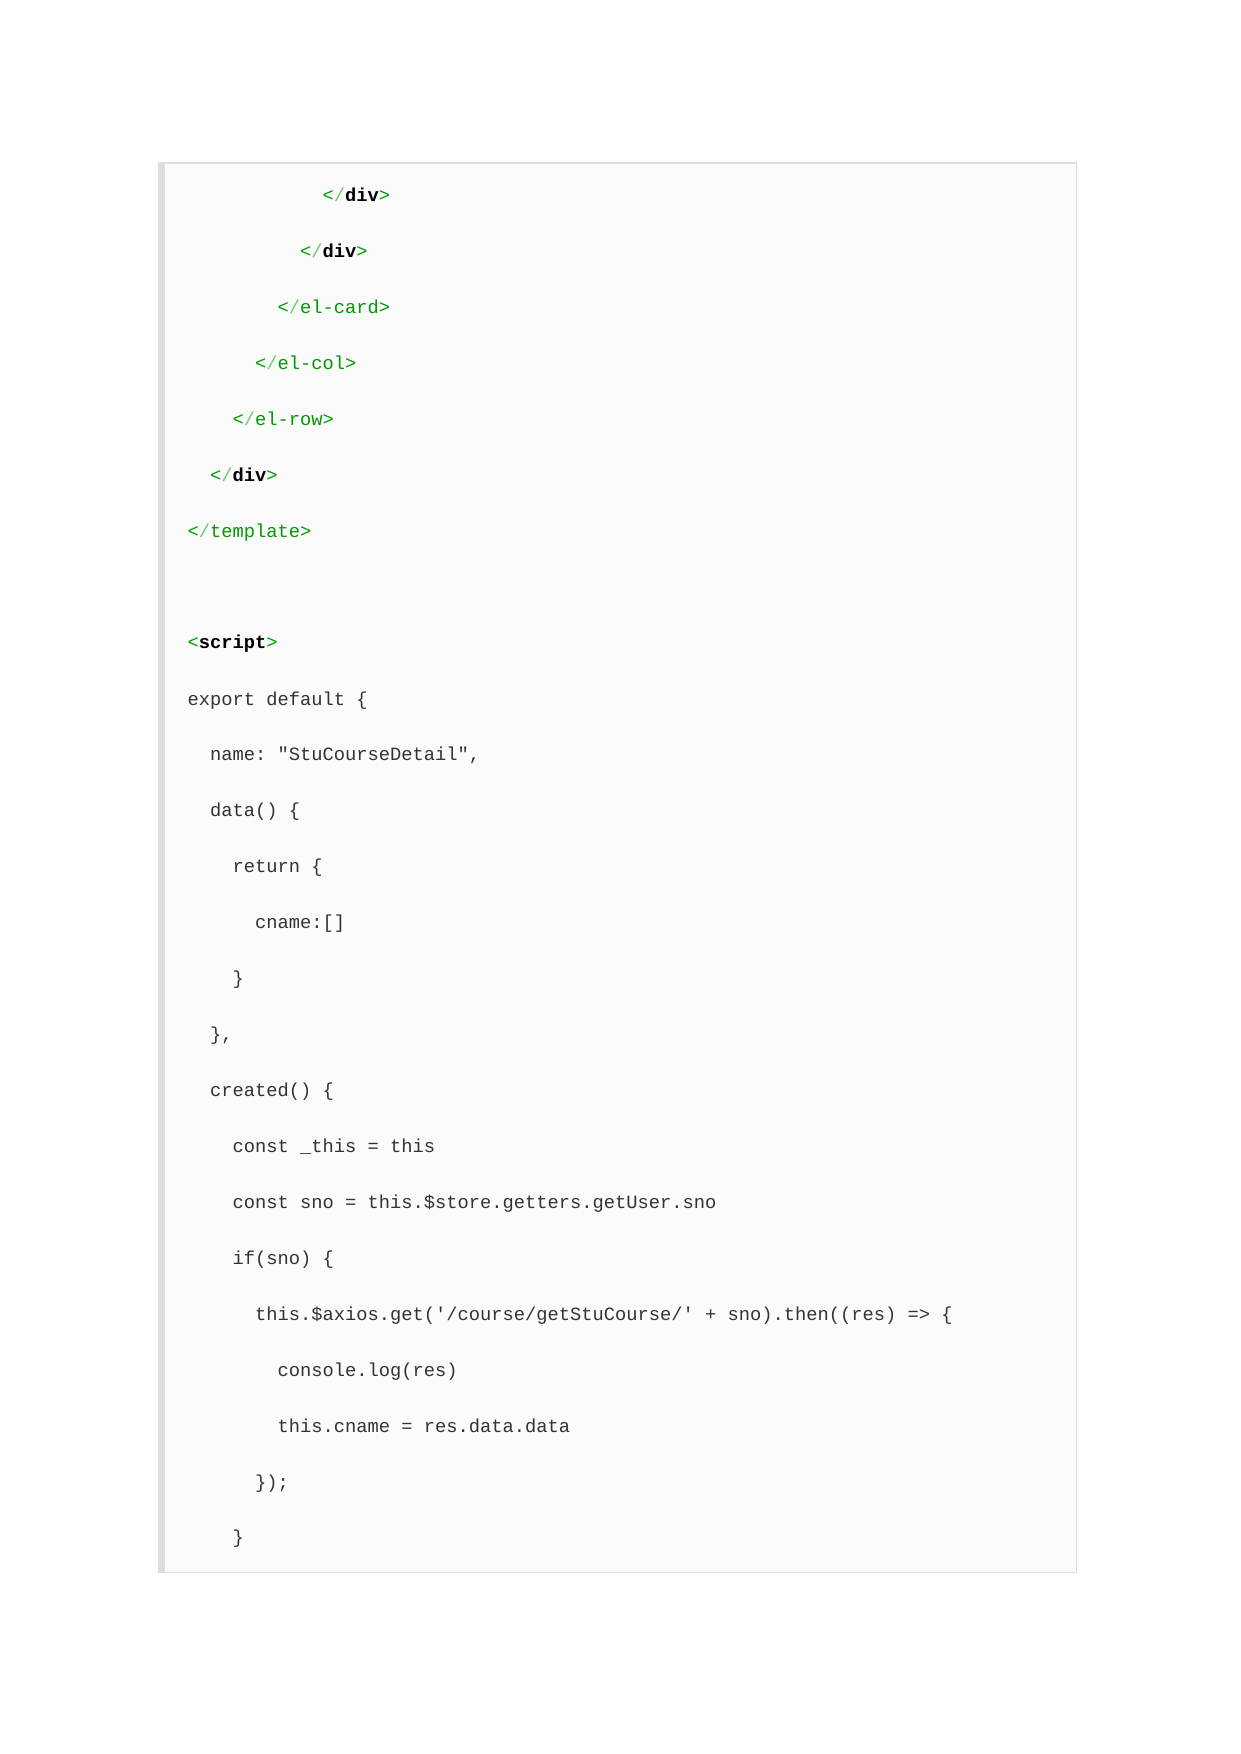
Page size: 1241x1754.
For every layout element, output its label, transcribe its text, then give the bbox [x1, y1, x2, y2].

text created() { [165, 1057, 1076, 1108]
text this.$axios.get('/course/getStuCourse/' + sno).then((res) => { [165, 1281, 1076, 1331]
text <script> [165, 609, 1076, 660]
text }); [165, 1448, 1076, 1499]
text </template> [165, 498, 1076, 548]
text } [165, 1504, 1076, 1572]
text </el-card> [165, 274, 1076, 324]
text export default { [165, 665, 1076, 716]
text cname:[] [165, 889, 1076, 940]
text this.cname = res.data.data [165, 1393, 1076, 1443]
text </div> [165, 442, 1076, 492]
text </div> [165, 164, 1076, 213]
text </el-row> [165, 386, 1076, 436]
text </div> [165, 218, 1076, 269]
text const _this = this [165, 1113, 1076, 1164]
text </el-col> [165, 330, 1076, 381]
text name: "StuCourseDetail", [165, 721, 1076, 772]
text return { [165, 833, 1076, 884]
text const sno = this.$store.getters.getUser.sno [165, 1169, 1076, 1219]
text data() { [165, 777, 1076, 828]
text } [165, 945, 1076, 996]
text }, [165, 1001, 1076, 1052]
text if(sno) { [165, 1225, 1076, 1276]
text console.log(res) [165, 1337, 1076, 1387]
